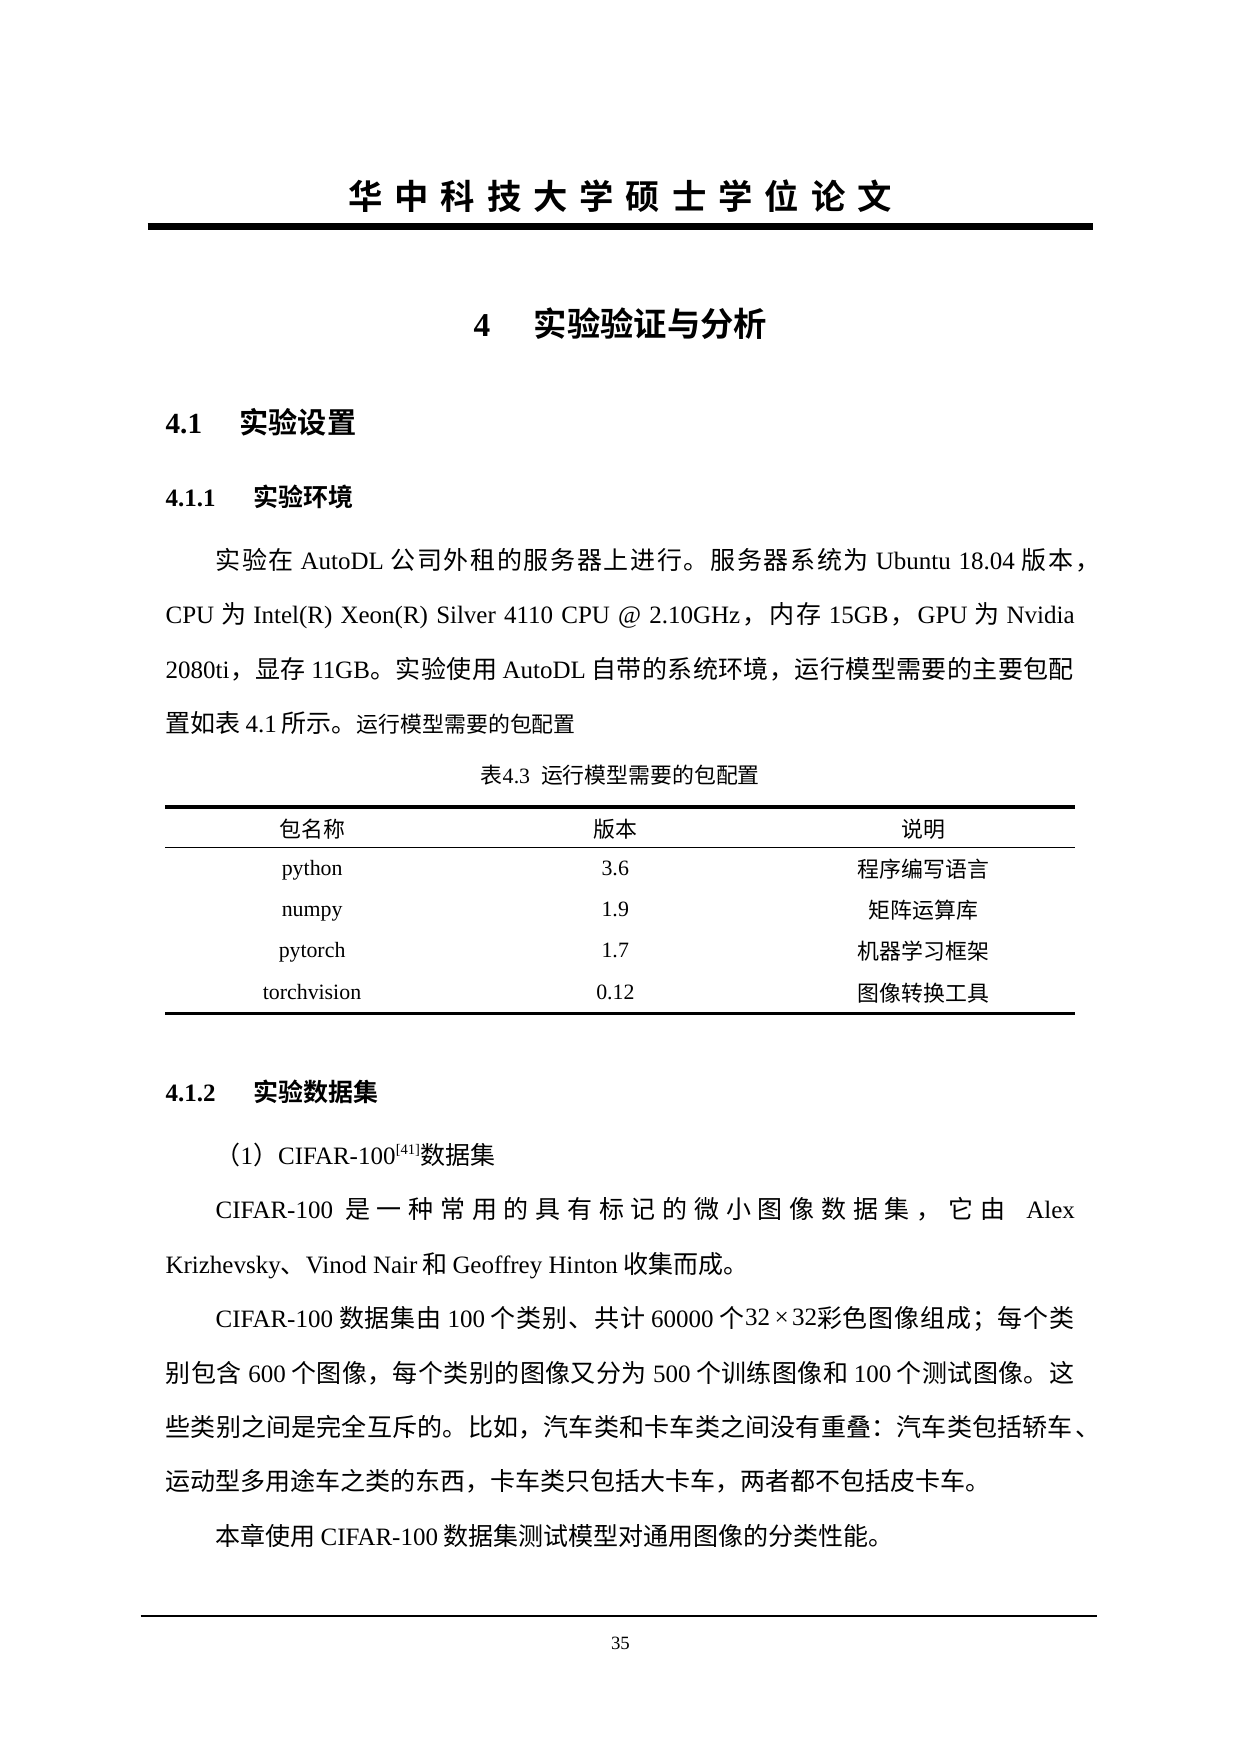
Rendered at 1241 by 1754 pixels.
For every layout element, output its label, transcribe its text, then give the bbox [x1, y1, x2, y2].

table_cell python [165, 848, 458, 888]
table_cell 程序编写语言 [772, 848, 1075, 888]
subtitle 实验设置 [165, 399, 1075, 442]
table_cell pytorch [165, 929, 458, 971]
table_cell 矩阵运算库 [772, 888, 1075, 929]
table_cell 0.12 [458, 971, 772, 1012]
table_cell 1.9 [458, 888, 772, 929]
table_cell 3.6 [458, 848, 772, 888]
subtitle 实验数据集 [165, 1073, 1075, 1109]
table_cell 1.7 [458, 929, 772, 971]
text （1）CIFAR-100[41]数据集 [165, 1136, 1075, 1172]
table_header 版本 [458, 809, 772, 847]
table_cell 图像转换工具 [772, 971, 1075, 1012]
text CIFAR-100是一种常用的具有标记的微小图像数据集，它由 Alex Krizhevsky、Vinod Nair和Geoffrey Hinton收集而成。 [165, 1190, 1075, 1281]
table_cell 机器学习框架 [772, 929, 1075, 971]
text CIFAR-100数据集由100个类别、共计60000个彩色图像组成；每个类别包含 600个图像，每个类别的图像又分为500个训练图像和100个测试图像。这些类别之间是完全互斥的。比如，汽车类和卡车类之间没有重叠：汽车类包括轿车、运动型多用途车之类的东西，卡车类只包括大卡车，两者都不包括皮卡车。 [165, 1299, 1075, 1498]
subtitle 实验验证与分析 [165, 298, 1075, 346]
text 本章使用CIFAR-100数据集测试模型对通用图像的分类性能。 [165, 1516, 1075, 1552]
table_cell torchvision [165, 971, 458, 1012]
text 实验在AutoDL公司外租的服务器上进行。服务器系统为Ubuntu 18.04版本，CPU为Intel(R) Xeon(R) Silver 4110 CPU @ 2.10GHz，内存15GB，GPU为Nvidia 2080ti，显存11GB。实验使用AutoDL自带的系统环境，运行模型需要的主要包配置如表4.1所示。运行模型需要的包配置 [165, 540, 1075, 740]
table_header 包名称 [165, 809, 458, 847]
table_header 说明 [772, 809, 1075, 847]
table_cell numpy [165, 888, 458, 929]
subtitle 实验环境 [165, 478, 1075, 514]
